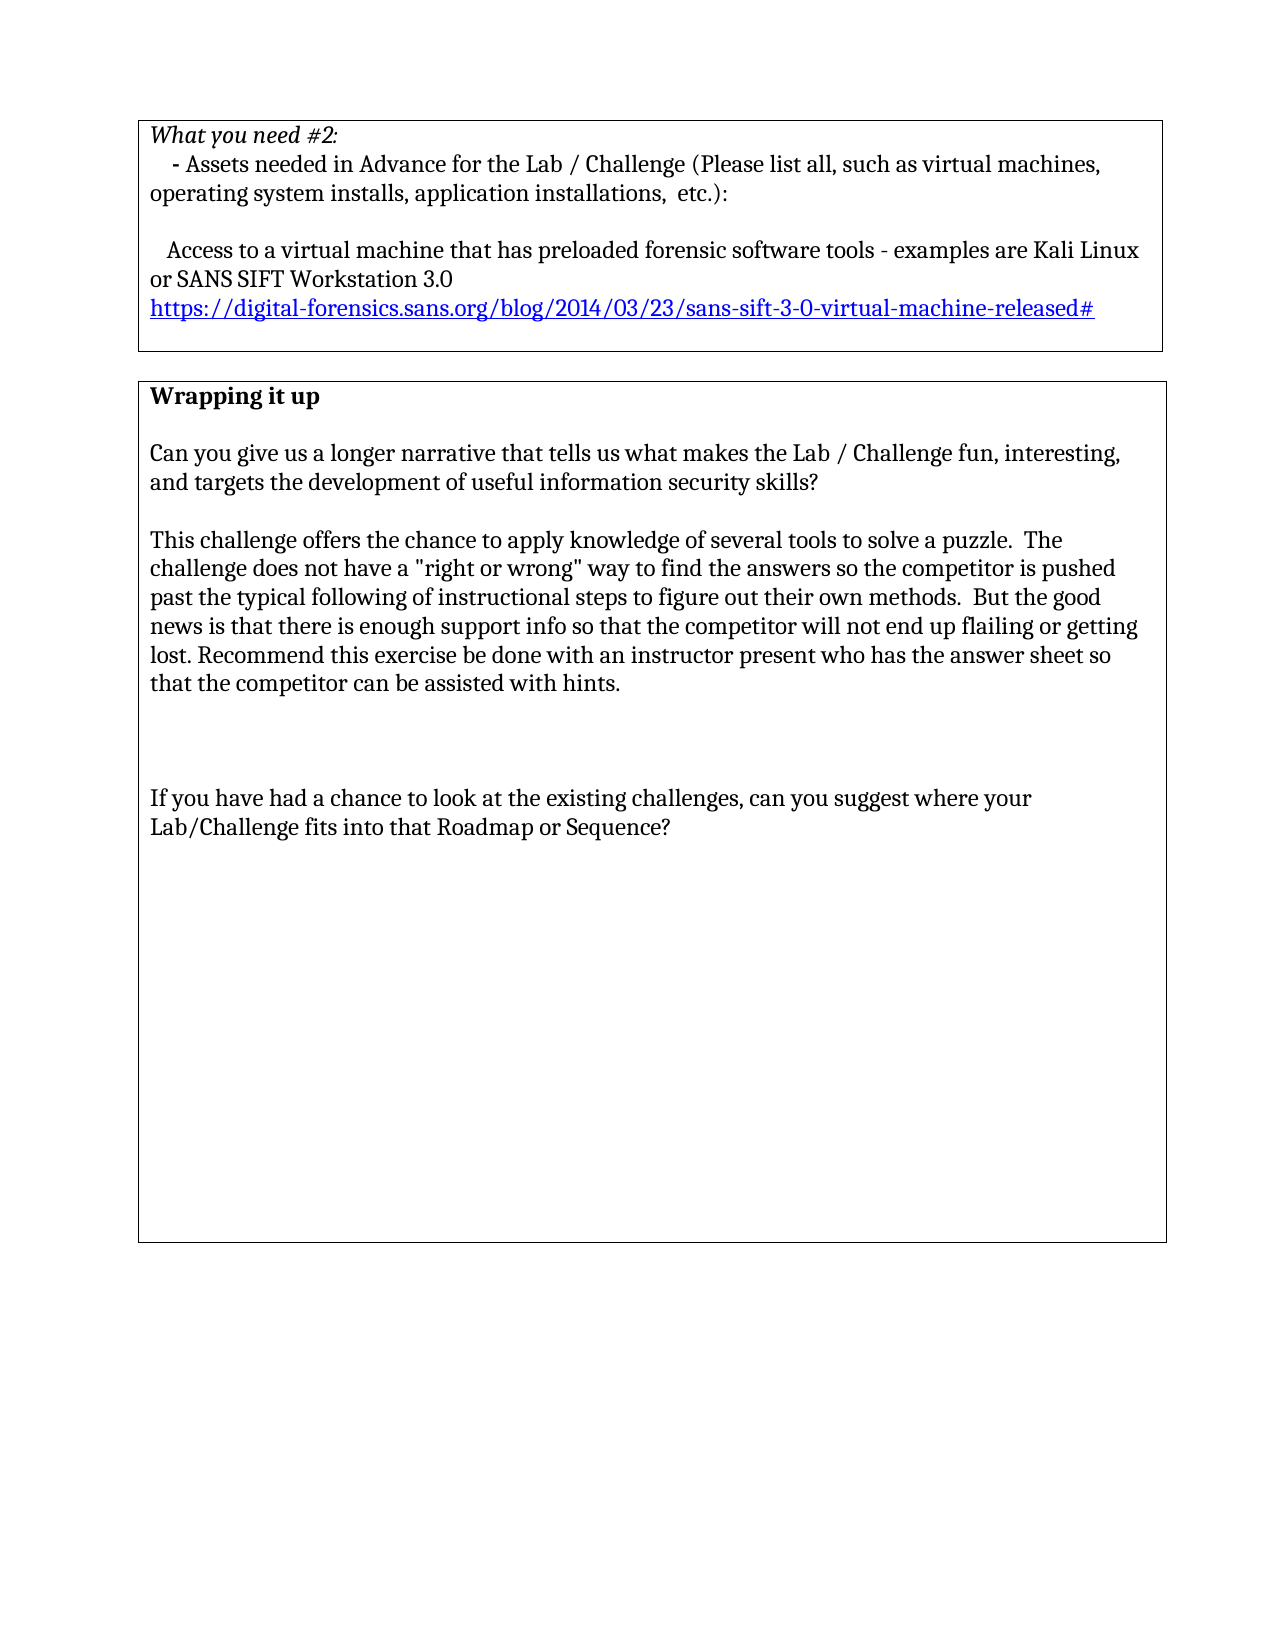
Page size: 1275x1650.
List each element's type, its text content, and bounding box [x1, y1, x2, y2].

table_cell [139, 121, 1162, 351]
table_header Wrapping it up Can you give us a longer narrative that tells us what makes the Lab / Challenge fun, interesting, and targets the development of useful information security skills? This challenge offers the chance to apply knowledge of several tools to solve a puzzle. The challenge does not have a "right or wrong" way to find the answers so the competitor is pushed past the typical following of instructional steps to figure out their own methods. But the good news is that there is enough support info so that the competitor will not end up flailing or getting lost. Recommend this exercise be done with an instructor present who has the answer sheet so that the competitor can be assisted with hints. If you have had a chance to look at the existing challenges, can you suggest where your Lab/Challenge fits into that Roadmap or Sequence? [139, 382, 1166, 1242]
